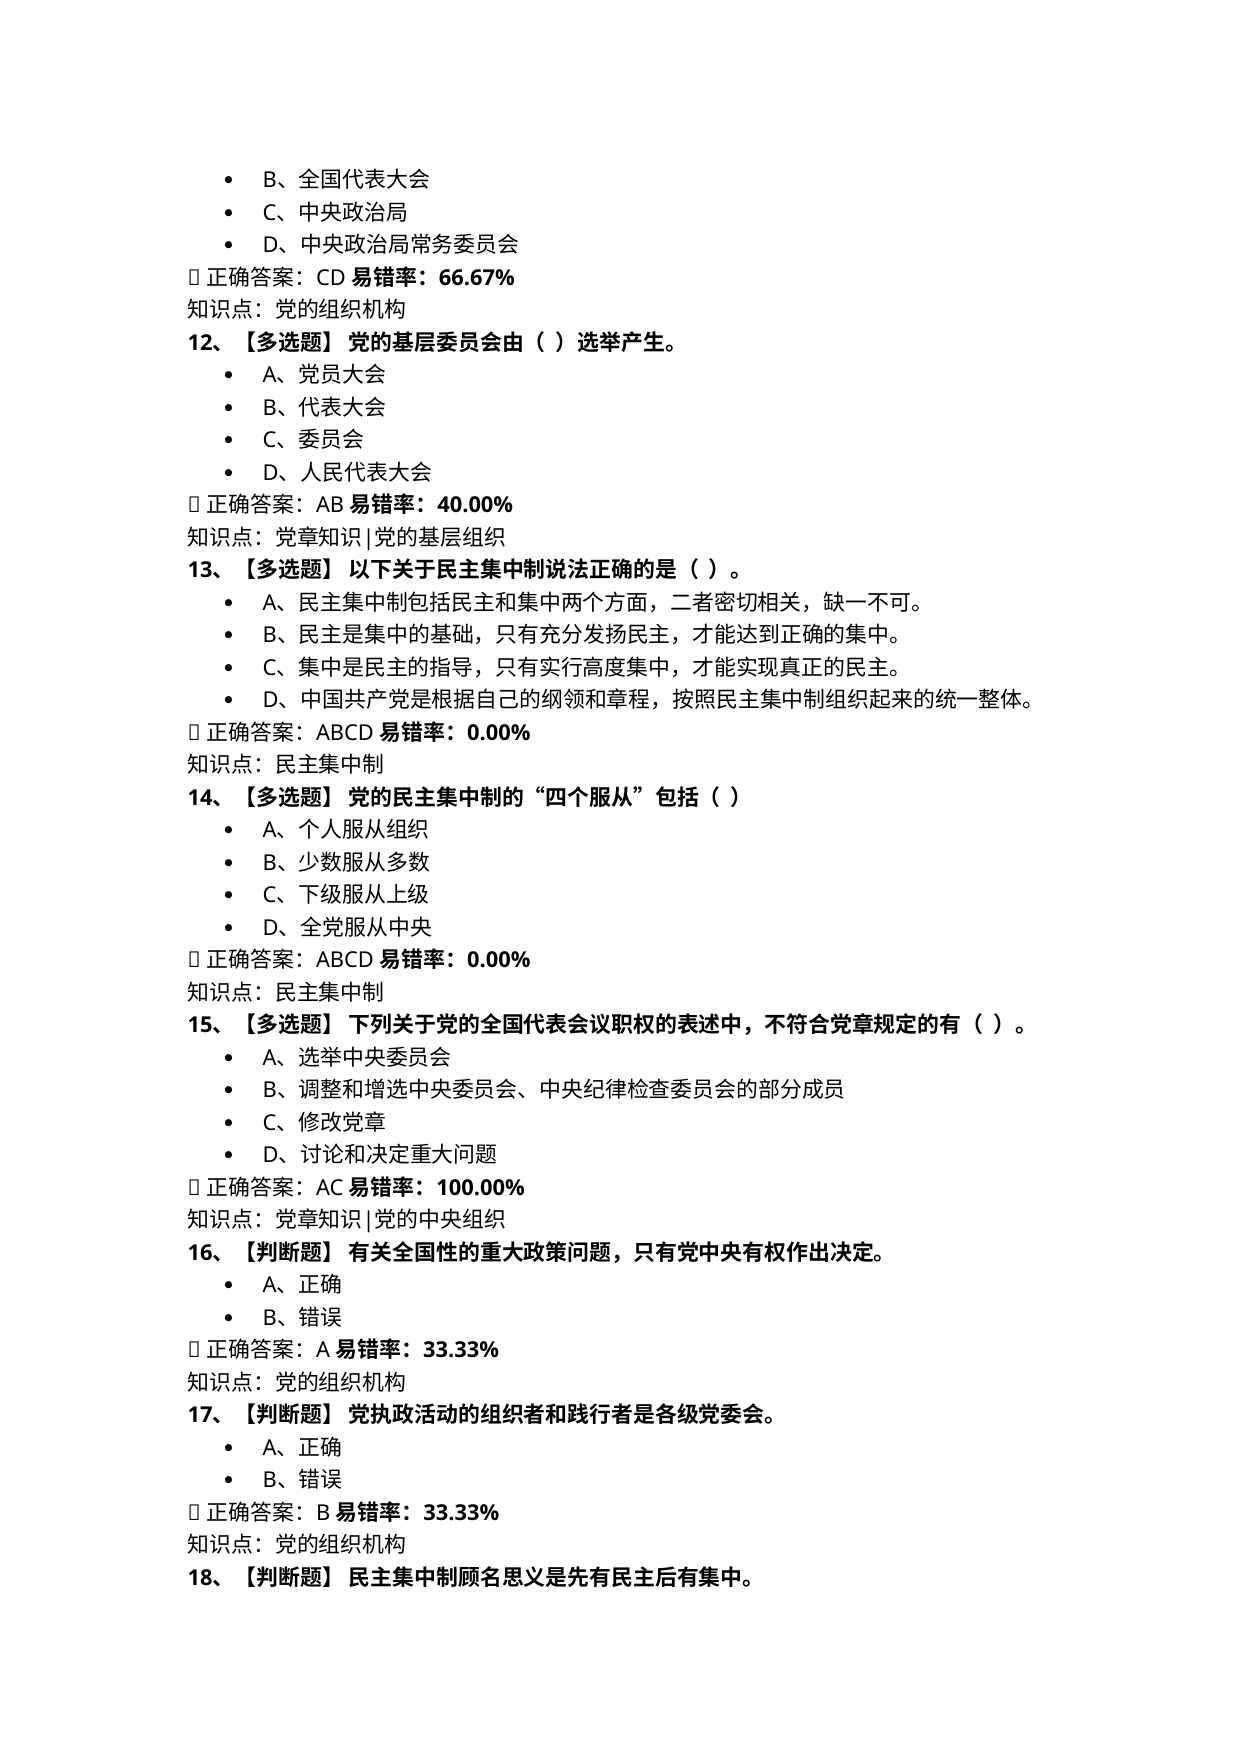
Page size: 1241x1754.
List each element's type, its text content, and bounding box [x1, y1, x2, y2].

text  正确答案：AB 易错率：40.00% [187, 487, 1053, 519]
text 知识点：党的组织机构 [187, 1364, 1053, 1397]
text 13、【多选题】 以下关于民主集中制说法正确的是（ ）。 [187, 552, 1053, 584]
list B、错误 [225, 1299, 1053, 1332]
list A、正确 [225, 1267, 1053, 1299]
list A、个人服从组织 [225, 812, 1053, 844]
list B、民主是集中的基础，只有充分发扬民主，才能达到正确的集中。 [225, 617, 1053, 649]
text  正确答案：ABCD 易错率：0.00% [187, 714, 1053, 747]
text 知识点：党章知识|党的中央组织 [187, 1202, 1053, 1234]
list D、人民代表大会 [225, 454, 1053, 487]
text 知识点：党章知识|党的基层组织 [187, 519, 1053, 552]
text  正确答案：AC 易错率：100.00% [187, 1169, 1053, 1202]
list B、少数服从多数 [225, 844, 1053, 877]
text 知识点：党的组织机构 [187, 1527, 1053, 1559]
text  正确答案：B 易错率：33.33% [187, 1494, 1053, 1527]
list D、讨论和决定重大问题 [225, 1137, 1053, 1169]
list C、修改党章 [225, 1104, 1053, 1137]
list A、正确 [225, 1429, 1053, 1462]
text 14、【多选题】 党的民主集中制的“四个服从”包括（ ） [187, 779, 1053, 812]
list C、委员会 [225, 422, 1053, 454]
list B、调整和增选中央委员会、中央纪律检查委员会的部分成员 [225, 1072, 1053, 1104]
list B、代表大会 [225, 389, 1053, 422]
list A、选举中央委员会 [225, 1039, 1053, 1072]
list D、中央政治局常务委员会 [225, 227, 1053, 259]
text  正确答案：ABCD 易错率：0.00% [187, 942, 1053, 974]
list A、民主集中制包括民主和集中两个方面，二者密切相关，缺一不可。 [225, 584, 1053, 617]
text 知识点：民主集中制 [187, 747, 1053, 779]
text 12、【多选题】 党的基层委员会由（ ）选举产生。 [187, 324, 1053, 357]
text 17、【判断题】 党执政活动的组织者和践行者是各级党委会。 [187, 1397, 1053, 1429]
text 15、【多选题】 下列关于党的全国代表会议职权的表述中，不符合党章规定的有（ ）。 [187, 1007, 1053, 1039]
text 16、【判断题】 有关全国性的重大政策问题，只有党中央有权作出决定。 [187, 1234, 1053, 1267]
list C、下级服从上级 [225, 877, 1053, 909]
text 18、【判断题】 民主集中制顾名思义是先有民主后有集中。 [187, 1559, 1053, 1592]
text  正确答案：A 易错率：33.33% [187, 1332, 1053, 1364]
list A、党员大会 [225, 357, 1053, 389]
list D、全党服从中央 [225, 909, 1053, 942]
list D、中国共产党是根据自己的纲领和章程，按照民主集中制组织起来的统一整体。 [225, 682, 1053, 714]
text  正确答案：CD 易错率：66.67% [187, 259, 1053, 292]
list C、集中是民主的指导，只有实行高度集中，才能实现真正的民主。 [225, 649, 1053, 682]
text 知识点：民主集中制 [187, 974, 1053, 1007]
list C、中央政治局 [225, 194, 1053, 227]
list B、错误 [225, 1462, 1053, 1494]
text 知识点：党的组织机构 [187, 292, 1053, 324]
list B、全国代表大会 [225, 162, 1053, 194]
